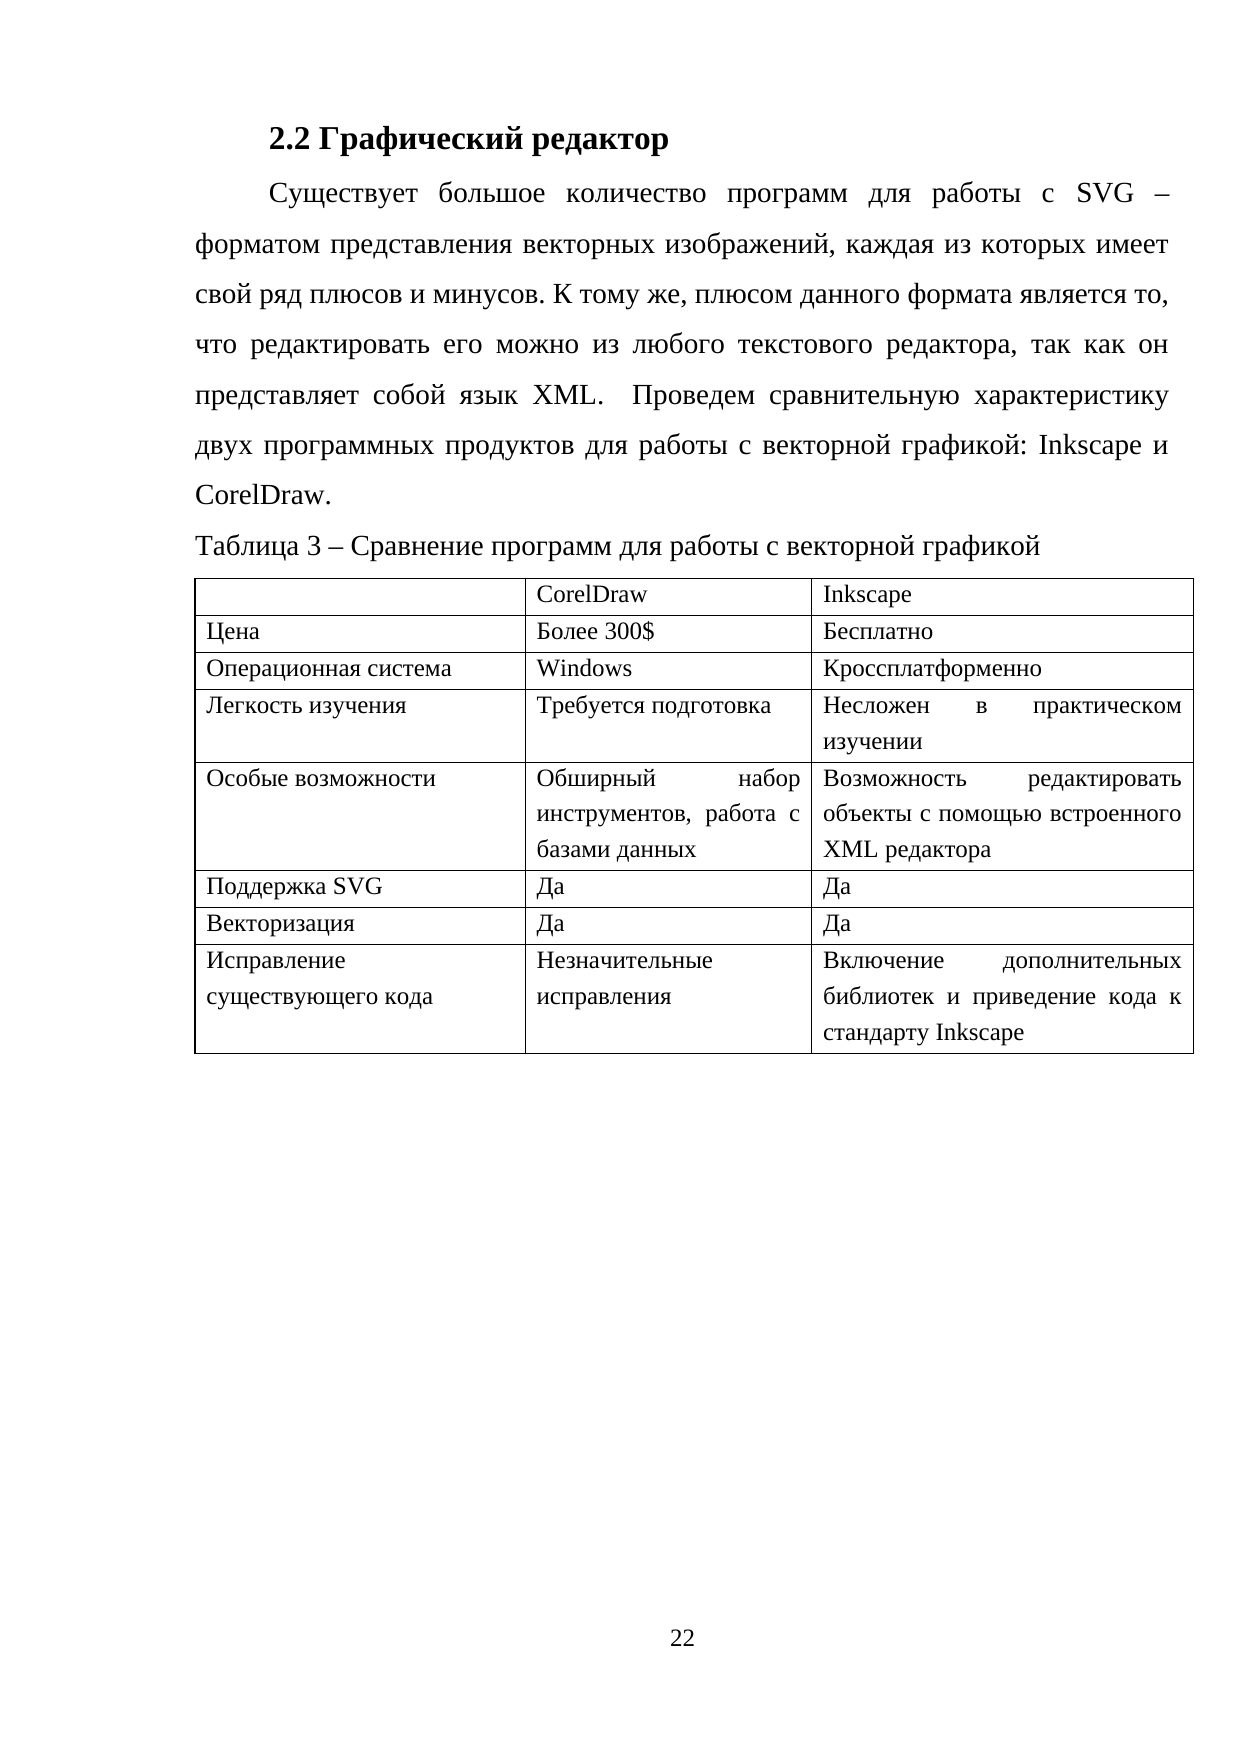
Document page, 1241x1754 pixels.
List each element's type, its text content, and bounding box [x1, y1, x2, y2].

table_header CorelDraw [526, 579, 811, 615]
table_cell Несложен в практическом изучении [812, 690, 1193, 762]
table_header Inkscape [812, 579, 1193, 615]
table_cell Да [812, 871, 1193, 907]
table_header [196, 579, 525, 615]
table_cell Требуется подготовка [526, 690, 811, 762]
table_cell Векторизация [196, 908, 525, 944]
table_cell Да [812, 908, 1193, 944]
table_cell Включение дополнительных библиотек и приведение кода к стандарту Inkscape [812, 945, 1193, 1053]
table_cell Да [526, 908, 811, 944]
subtitle 2.2 Графический редактор [195, 118, 1169, 156]
table_cell Windows [526, 653, 811, 689]
text Таблица 3 – Сравнение программ для работы с векторной графикой [195, 528, 1169, 561]
table_cell Цена [196, 616, 525, 652]
table_cell Незначительные исправления [526, 945, 811, 1053]
table_cell Кроссплатформенно [812, 653, 1193, 689]
table_cell Легкость изучения [196, 690, 525, 762]
table_cell Бесплатно [812, 616, 1193, 652]
table_cell Да [526, 871, 811, 907]
table_cell Исправление существующего кода [196, 945, 525, 1053]
table_cell Обширный набор инструментов, работа с базами данных [526, 763, 811, 870]
table_cell Более 300$ [526, 616, 811, 652]
table_cell Поддержка SVG [196, 871, 525, 907]
table_cell Операционная система [196, 653, 525, 689]
text Существует большое количество программ для работы с SVG – форматом представления векторных изображений, каждая из которых имеет свой ряд плюсов и минусов. К тому же, плюсом данного формата является то, что редактировать его можно из любого текстового редактора, так как он представляет собой язык XML. Проведем сравнительную характеристику двух программных продуктов для работы с векторной графикой: Inkscape и CorelDraw. [195, 176, 1169, 511]
table_cell Особые возможности [196, 763, 525, 870]
table_cell Возможность редактировать объекты с помощью встроенного XML редактора [812, 763, 1193, 870]
